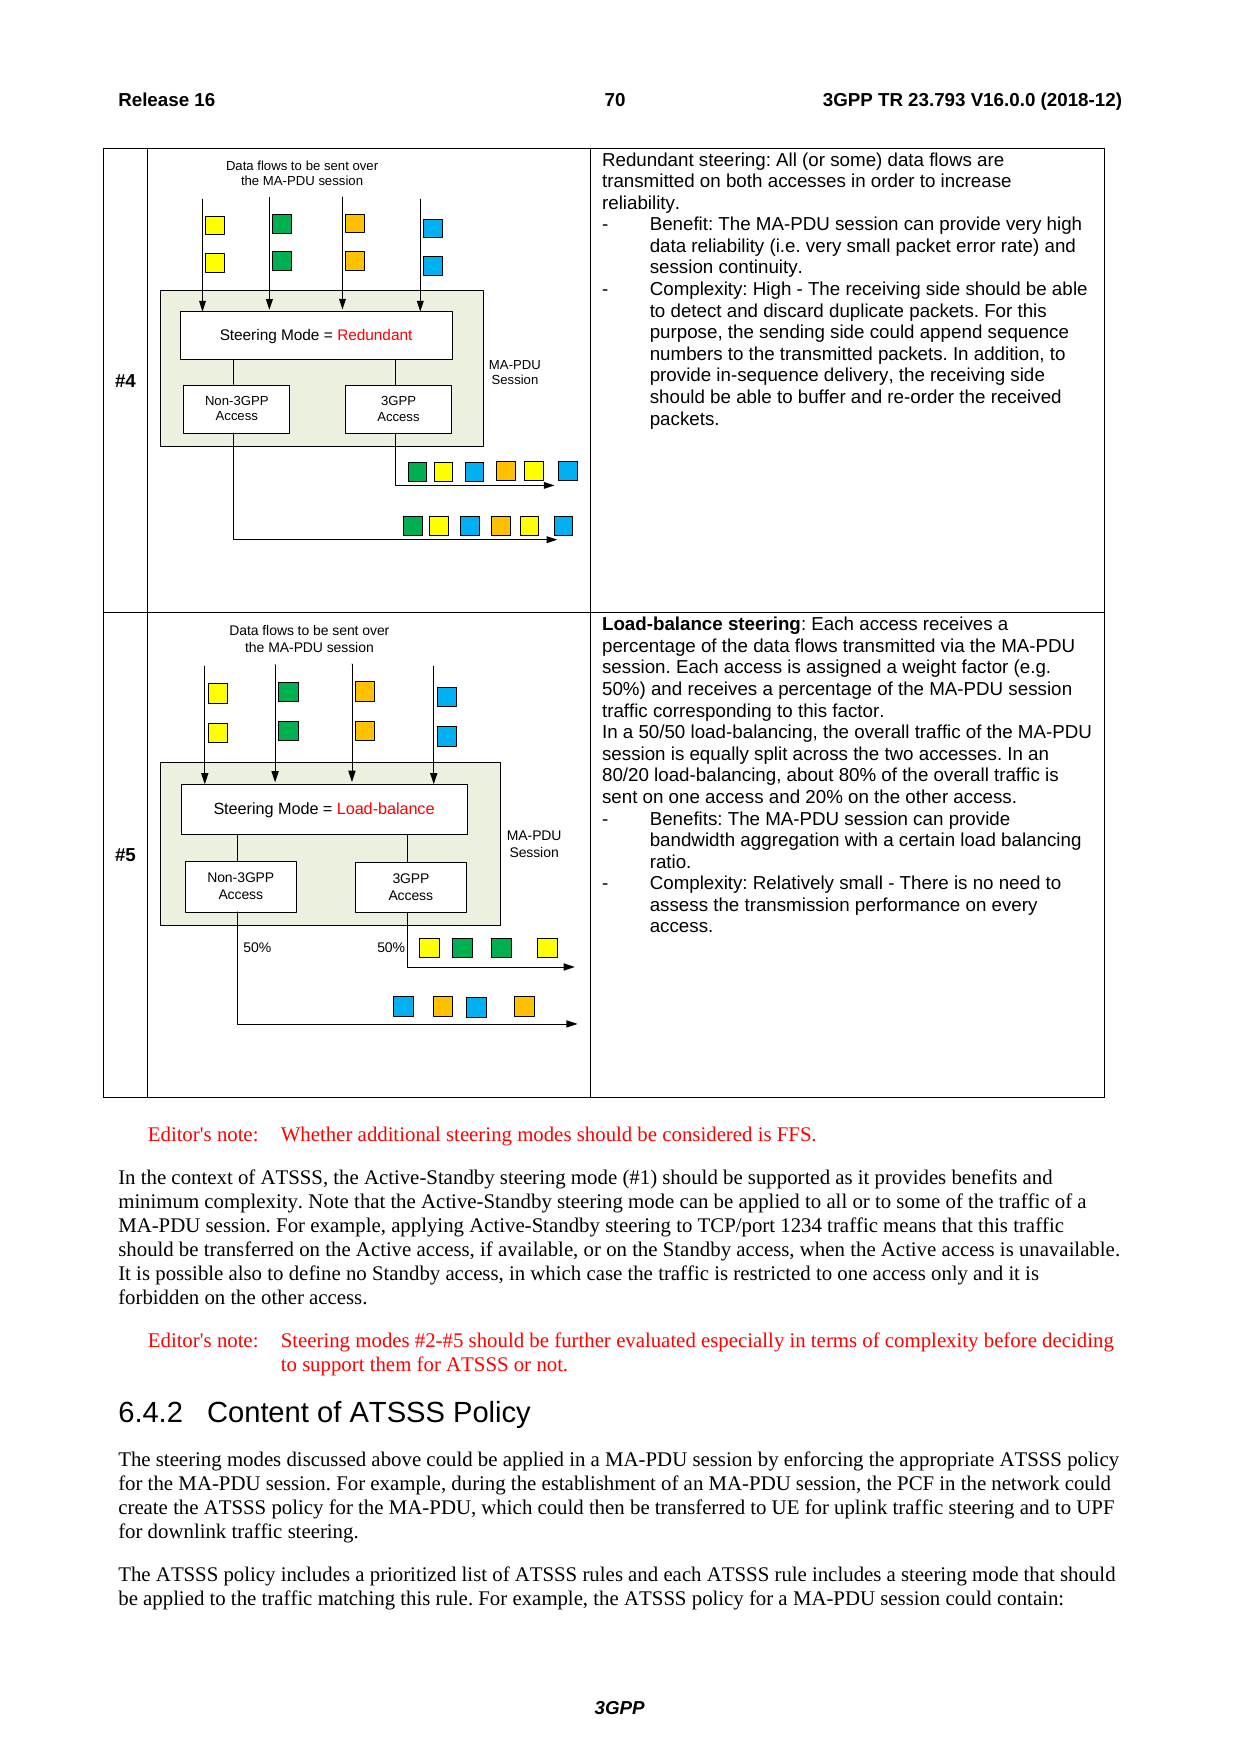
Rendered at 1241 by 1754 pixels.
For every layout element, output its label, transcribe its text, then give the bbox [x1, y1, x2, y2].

table_cell Load-balance steering: Each access receives a percentage of the data flows transmitted via the MA-PDU session. Each access is assigned a weight factor (e.g. 50%) and receives a percentage of the MA-PDU session traffic corresponding to this factor. In a 50/50 load-balancing, the overall traffic of the MA-PDU session is equally split across the two accesses. In an 80/20 load-balancing, about 80% of the overall traffic is sent on one access and 20% on the other access. - Benefits: The MA-PDU session can provide bandwidth aggregation with a certain load balancing ratio. - Complexity: Relatively small - There is no need to assess the transmission performance on every access. [591, 613, 1104, 1097]
text The steering modes discussed above could be applied in a MA-PDU session by enforcing the appropriate ATSSS policy for the MA-PDU session. For example, during the establishment of an MA-PDU session, the PCF in the network could create the ATSSS policy for the MA-PDU, which could then be transferred to UE for uplink traffic steering and to UPF for downlink traffic steering. [118, 1447, 1122, 1543]
table_cell Redundant steering: All (or some) data flows are transmitted on both accesses in order to increase reliability. - Benefit: The MA-PDU session can provide very high data reliability (i.e. very small packet error rate) and session continuity. - Complexity: High - The receiving side should be able to detect and discard duplicate packets. For this purpose, the sending side could append sequence numbers to the transmitted packets. In addition, to provide in-sequence delivery, the receiving side should be able to buffer and re-order the received packets. [591, 149, 1104, 612]
table_cell #5 [104, 613, 147, 1097]
table_cell [148, 613, 590, 1097]
text In the context of ATSSS, the Active-Standby steering mode (#1) should be supported as it provides benefits and minimum complexity. Note that the Active-Standby steering mode can be applied to all or to some of the traffic of a MA-PDU session. For example, applying Active-Standby steering to TCP/port 1234 traffic means that this traffic should be transferred on the Active access, if available, or on the Standby access, when the Active access is unavailable. It is possible also to define no Standby access, in which case the traffic is restricted to one access only and it is forbidden on the other access. [118, 1165, 1122, 1309]
text Editor's note: Whether additional steering modes should be considered is FFS. [148, 1122, 1122, 1146]
text Editor's note: Steering modes #2-#5 should be further evaluated especially in terms of complexity before deciding to support them for ATSSS or not. [148, 1328, 1122, 1376]
subtitle 6.4.2 Content of ATSSS Policy [118, 1395, 1122, 1428]
text The ATSSS policy includes a prioritized list of ATSSS rules and each ATSSS rule includes a steering mode that should be applied to the traffic matching this rule. For example, the ATSSS policy for a MA-PDU session could contain: [118, 1562, 1122, 1610]
table_cell #4 [104, 149, 147, 612]
table_cell [148, 149, 590, 612]
